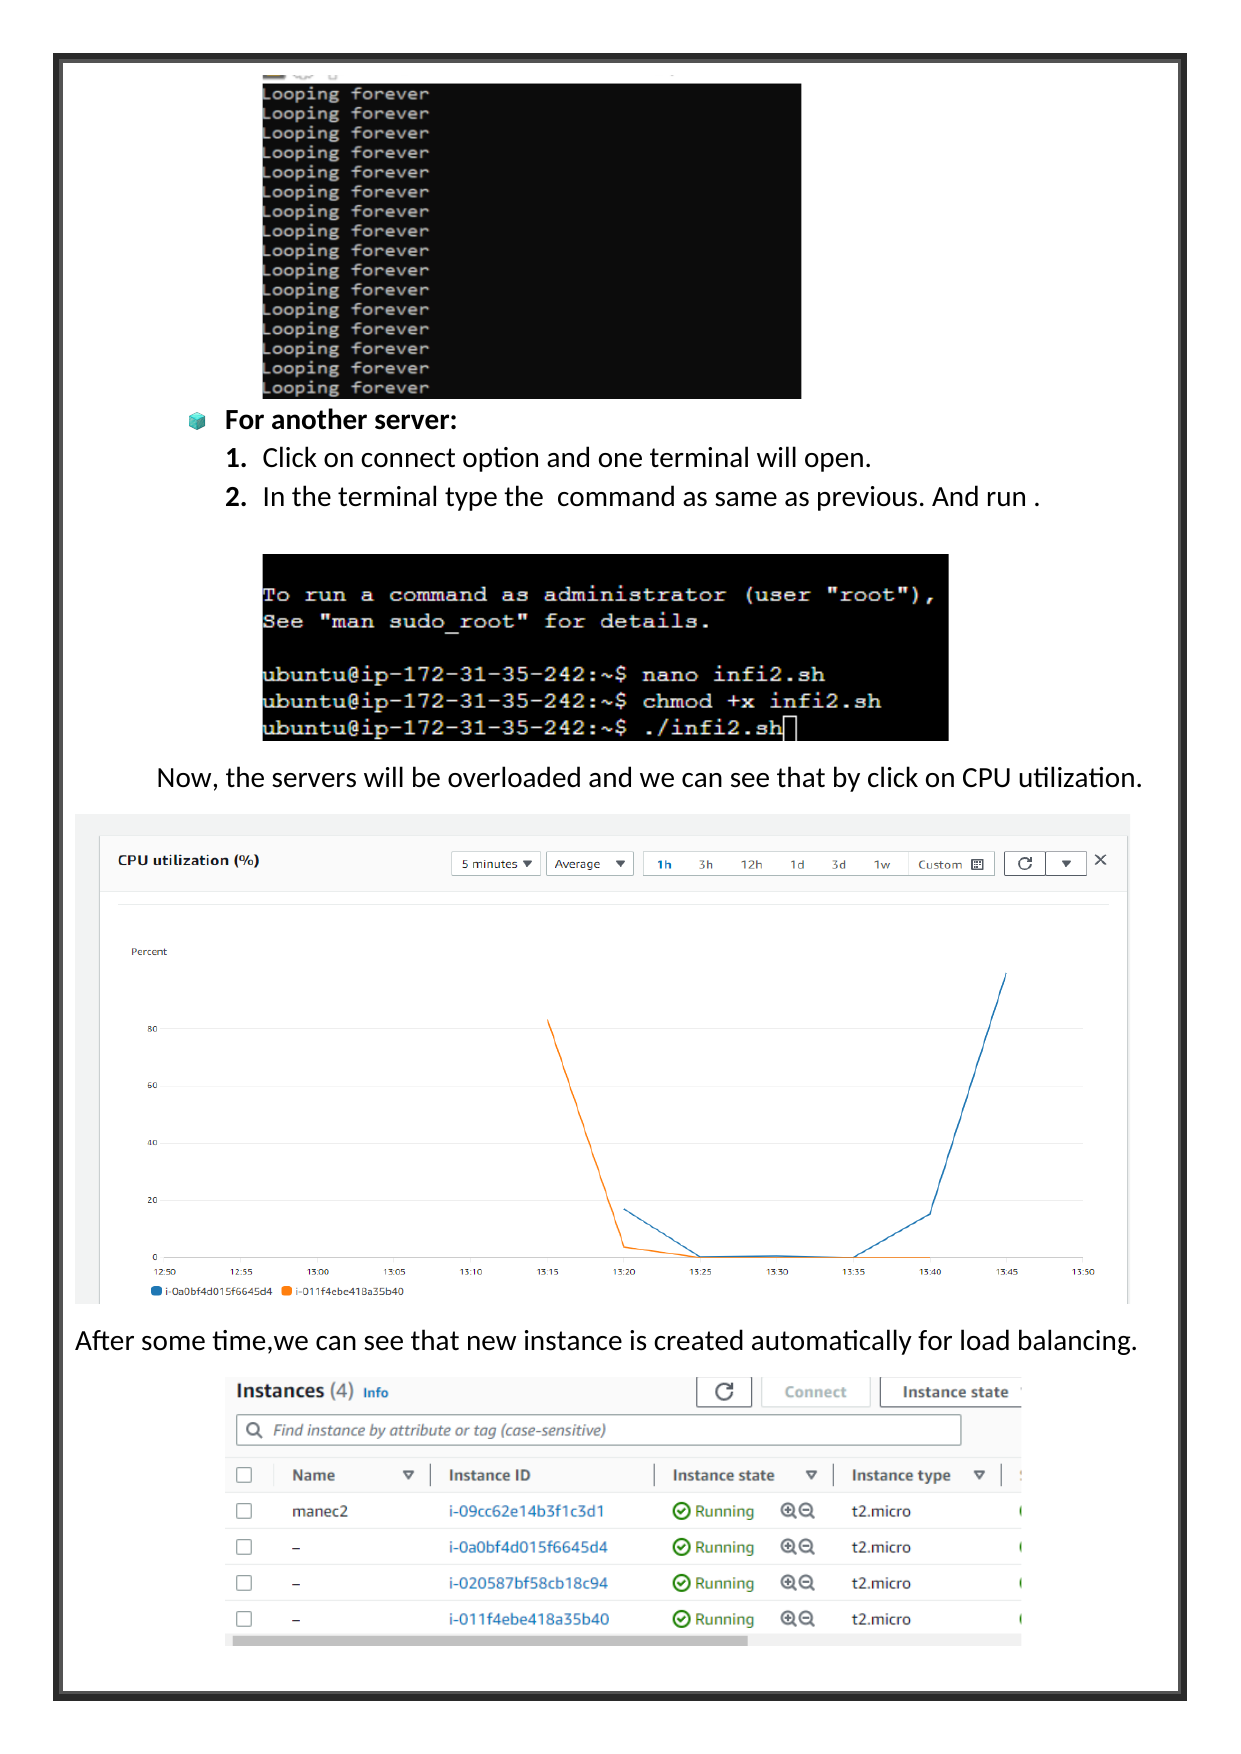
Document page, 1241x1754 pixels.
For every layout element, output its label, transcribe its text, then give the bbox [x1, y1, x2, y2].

list In the terminal type the command as same as previous. And run . [225, 478, 1165, 513]
list Click on connect option and one terminal will open. [225, 439, 1165, 475]
picture [75, 814, 1130, 1304]
picture [262, 554, 949, 741]
picture [262, 75, 802, 399]
list For another server: [187, 401, 1165, 437]
text Now, the servers will be overloaded and we can see that by click on CPU utilization. [75, 759, 1165, 795]
picture [188, 412, 206, 430]
picture [225, 1377, 1022, 1646]
text After some time,we can see that new instance is created automatically for load balancing. [75, 1322, 1165, 1358]
